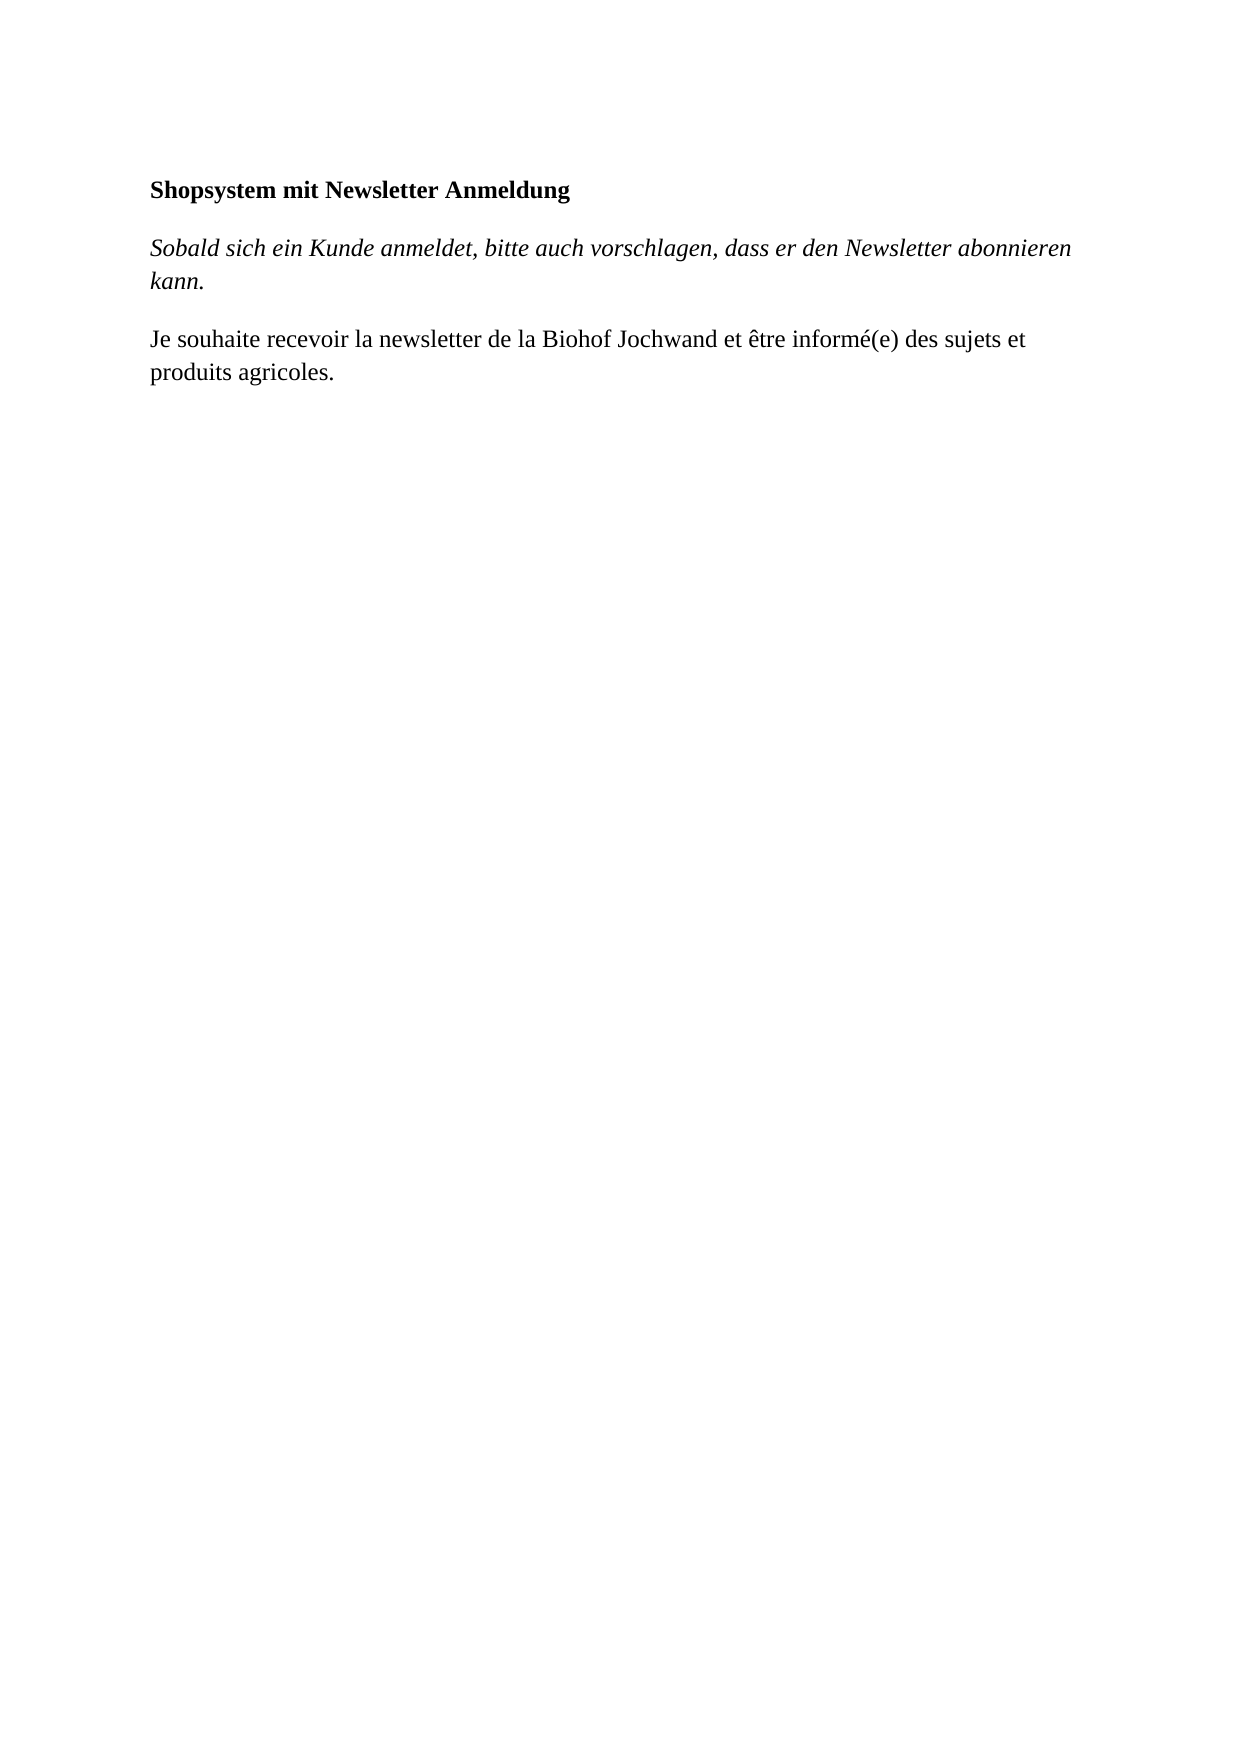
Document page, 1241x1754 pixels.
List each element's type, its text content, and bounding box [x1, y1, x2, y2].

text Je souhaite recevoir la newsletter de la Biohof Jochwand et être informé(e) des sujets et produits agricoles. [150, 324, 1090, 386]
text Shopsystem mit Newsletter Anmeldung [150, 175, 1090, 204]
text Sobald sich ein Kunde anmeldet, bitte auch vorschlagen, dass er den Newsletter abonnieren kann. [150, 233, 1090, 295]
